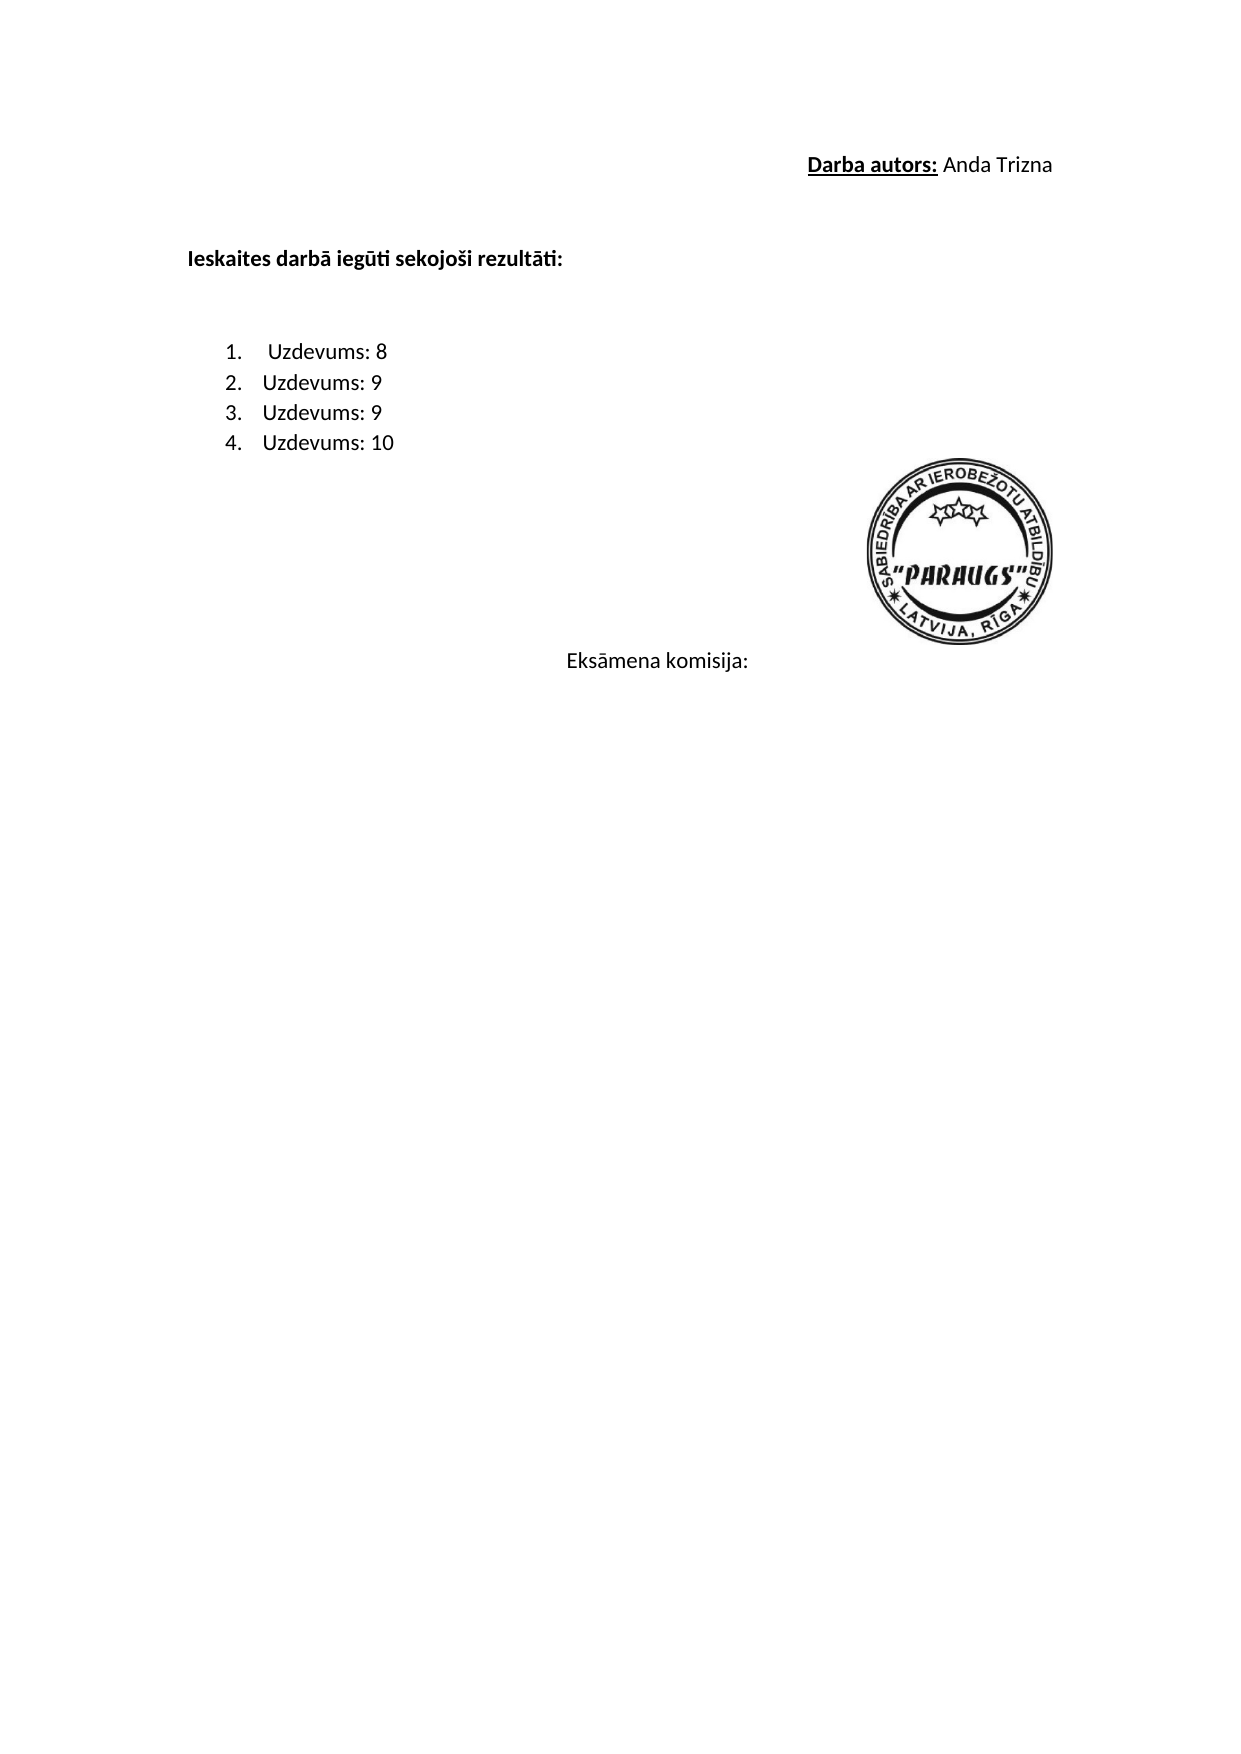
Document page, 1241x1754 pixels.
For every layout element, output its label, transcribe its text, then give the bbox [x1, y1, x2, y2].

list Eksāmena komisija: [262, 646, 1053, 674]
text Darba autors: Anda Trizna [187, 150, 1053, 178]
list Uzdevums: 8 [225, 337, 1053, 366]
list Uzdevums: 9 [225, 398, 1053, 426]
picture [866, 458, 1053, 645]
text Ieskaites darbā iegūti sekojoši rezultāti: [187, 244, 1053, 272]
list Uzdevums: 9 [225, 368, 1053, 396]
list Uzdevums: 10 [225, 428, 1053, 456]
